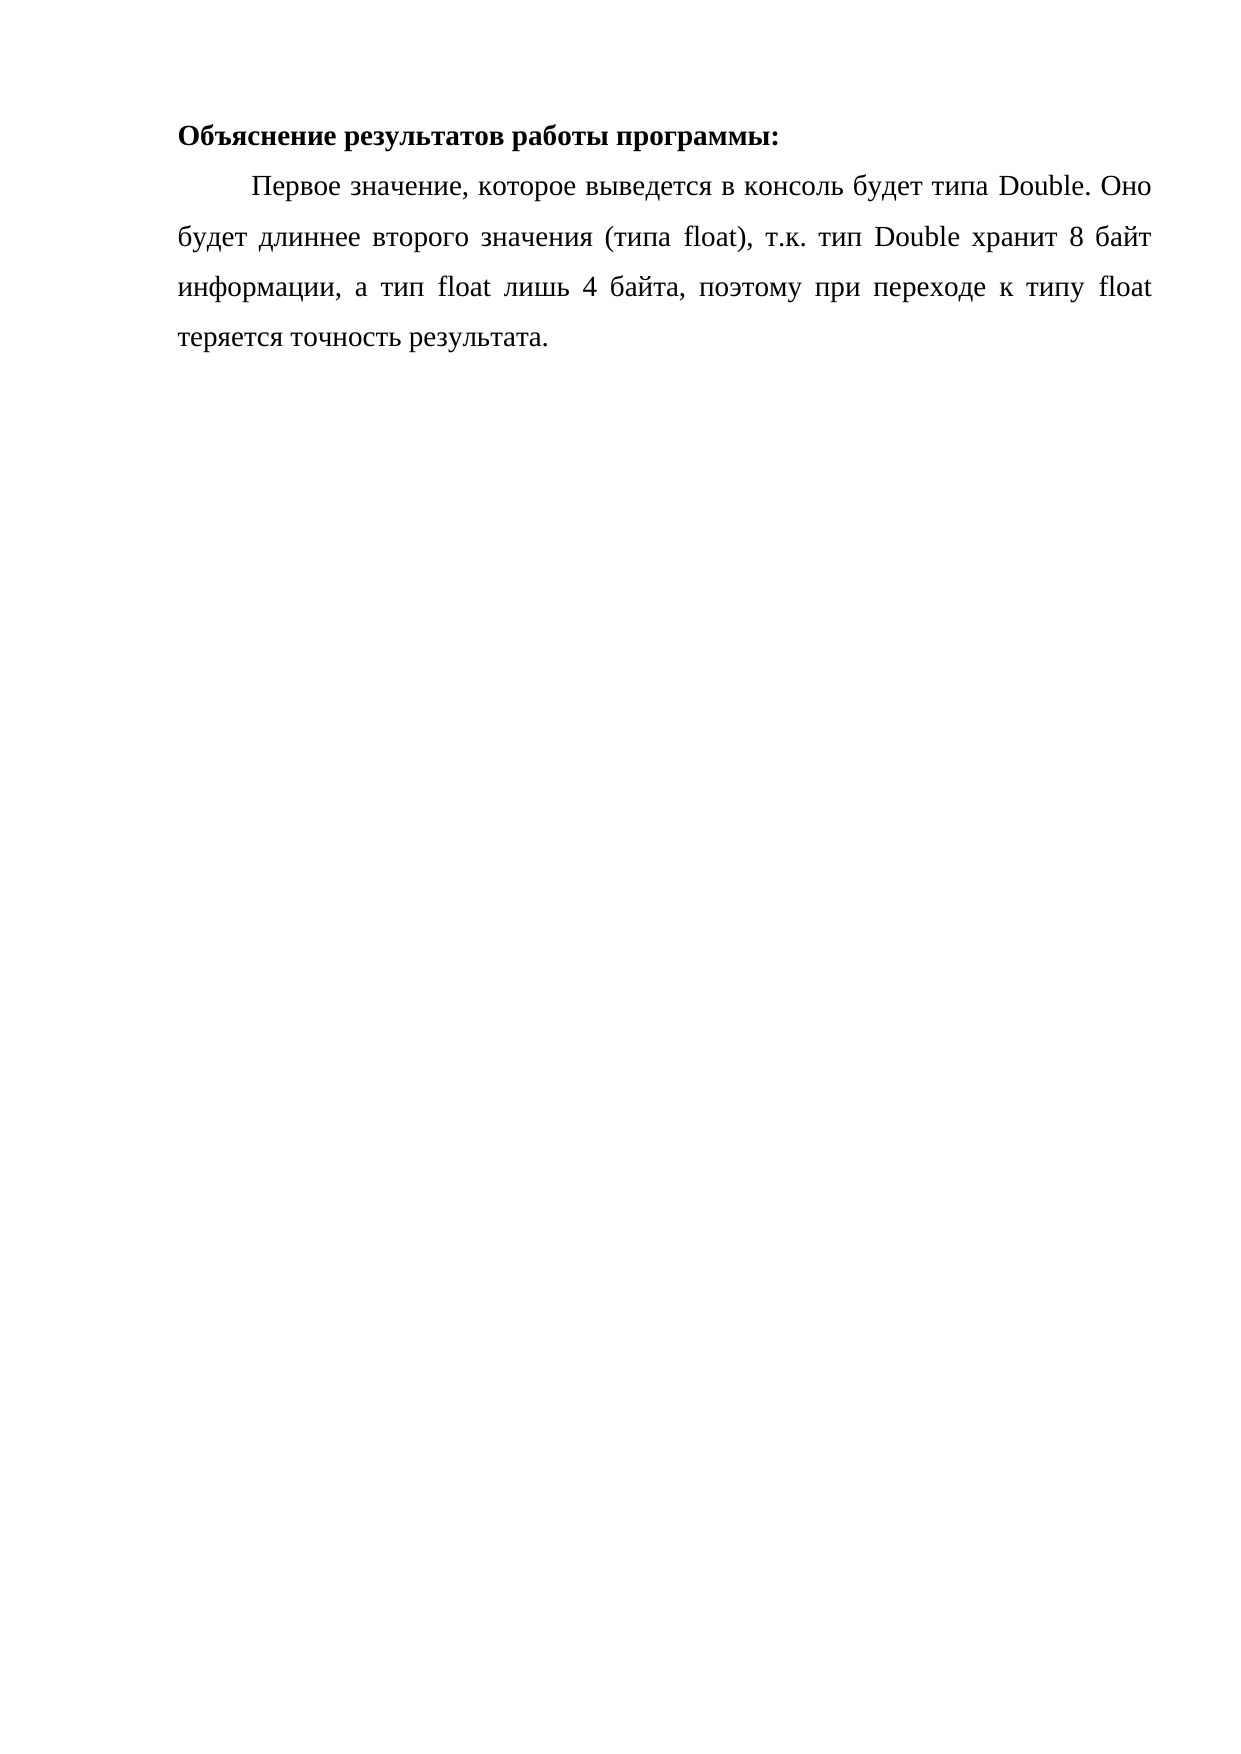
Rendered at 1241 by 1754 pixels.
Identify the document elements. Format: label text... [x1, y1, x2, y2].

text Объяснение результатов работы программы: [177, 118, 1152, 152]
text Первое значение, которое выведется в консоль будет типа Double. Оно будет длиннее второго значения (типа float), т.к. тип Double хранит 8 байт информации, а тип float лишь 4 байта, поэтому при переходе к типу float теряется точность результата. [177, 168, 1152, 353]
